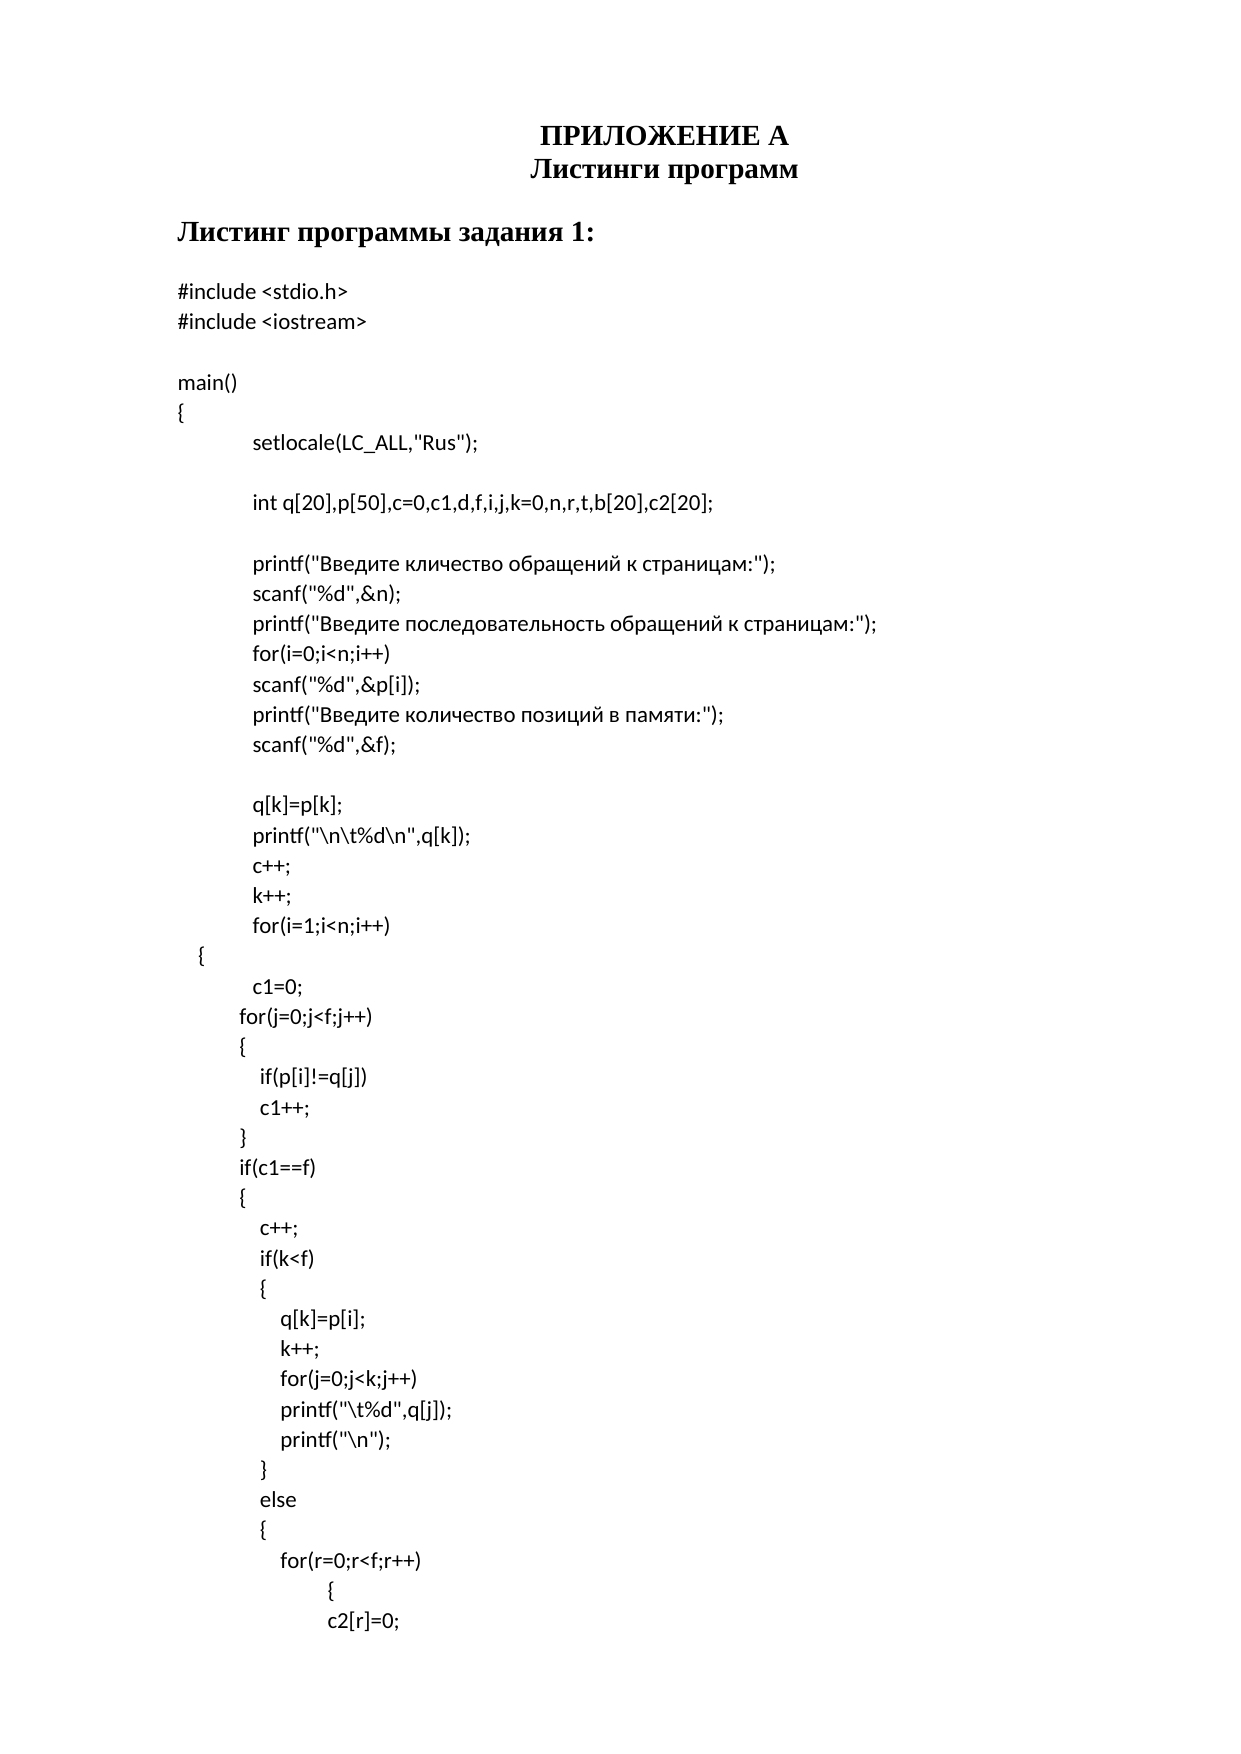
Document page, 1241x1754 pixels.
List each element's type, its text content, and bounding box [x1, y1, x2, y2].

text setlocale(LC_ALL,"Rus"); [177, 428, 1152, 456]
text main() [177, 368, 1152, 396]
text c++; [177, 1213, 1152, 1242]
text int q[20],p[50],c=0,c1,d,f,i,j,k=0,n,r,t,b[20],c2[20]; [177, 488, 1152, 517]
text if(k<f) [177, 1244, 1152, 1272]
text printf("Введите количество позиций в памяти:"); [177, 700, 1152, 728]
text if(p[i]!=q[j]) [177, 1062, 1152, 1091]
text #include <stdio.h> [177, 277, 1152, 305]
text k++; [177, 881, 1152, 909]
text Листинги программ [177, 152, 1152, 185]
text printf("Введите кличество обращений к страницам:"); [177, 549, 1152, 577]
text for(j=0;j<k;j++) [177, 1364, 1152, 1393]
text for(i=0;i<n;i++) [177, 639, 1152, 668]
text printf("\n"); [177, 1425, 1152, 1453]
text } [177, 1123, 1152, 1151]
text { [177, 1274, 1152, 1302]
text printf("\n\t%d\n",q[k]); [177, 821, 1152, 849]
text printf("Введите последовательность обращений к страницам:"); [177, 609, 1152, 637]
text c1=0; [177, 972, 1152, 1000]
text { [177, 1183, 1152, 1211]
text printf("\t%d",q[j]); [177, 1395, 1152, 1423]
text { [177, 1576, 1152, 1604]
text ПРИЛОЖЕНИЕ А [177, 118, 1152, 152]
text k++; [177, 1334, 1152, 1362]
text { [177, 398, 1152, 426]
text c1++; [177, 1093, 1152, 1121]
text scanf("%d",&f); [177, 730, 1152, 758]
text if(c1==f) [177, 1153, 1152, 1181]
text { [177, 942, 1152, 970]
text else [177, 1485, 1152, 1513]
text c++; [177, 851, 1152, 879]
text scanf("%d",&n); [177, 579, 1152, 607]
text c2[r]=0; [177, 1606, 1152, 1634]
text { [177, 1516, 1152, 1544]
text { [177, 1032, 1152, 1060]
text q[k]=p[i]; [177, 1304, 1152, 1332]
text #include <iostream> [177, 307, 1152, 335]
text } [177, 1455, 1152, 1483]
text q[k]=p[k]; [177, 791, 1152, 819]
text scanf("%d",&p[i]); [177, 670, 1152, 698]
text Листинг программы задания 1: [177, 214, 1152, 248]
text for(j=0;j<f;j++) [177, 1002, 1152, 1030]
text for(i=1;i<n;i++) [177, 911, 1152, 939]
text for(r=0;r<f;r++) [177, 1546, 1152, 1574]
